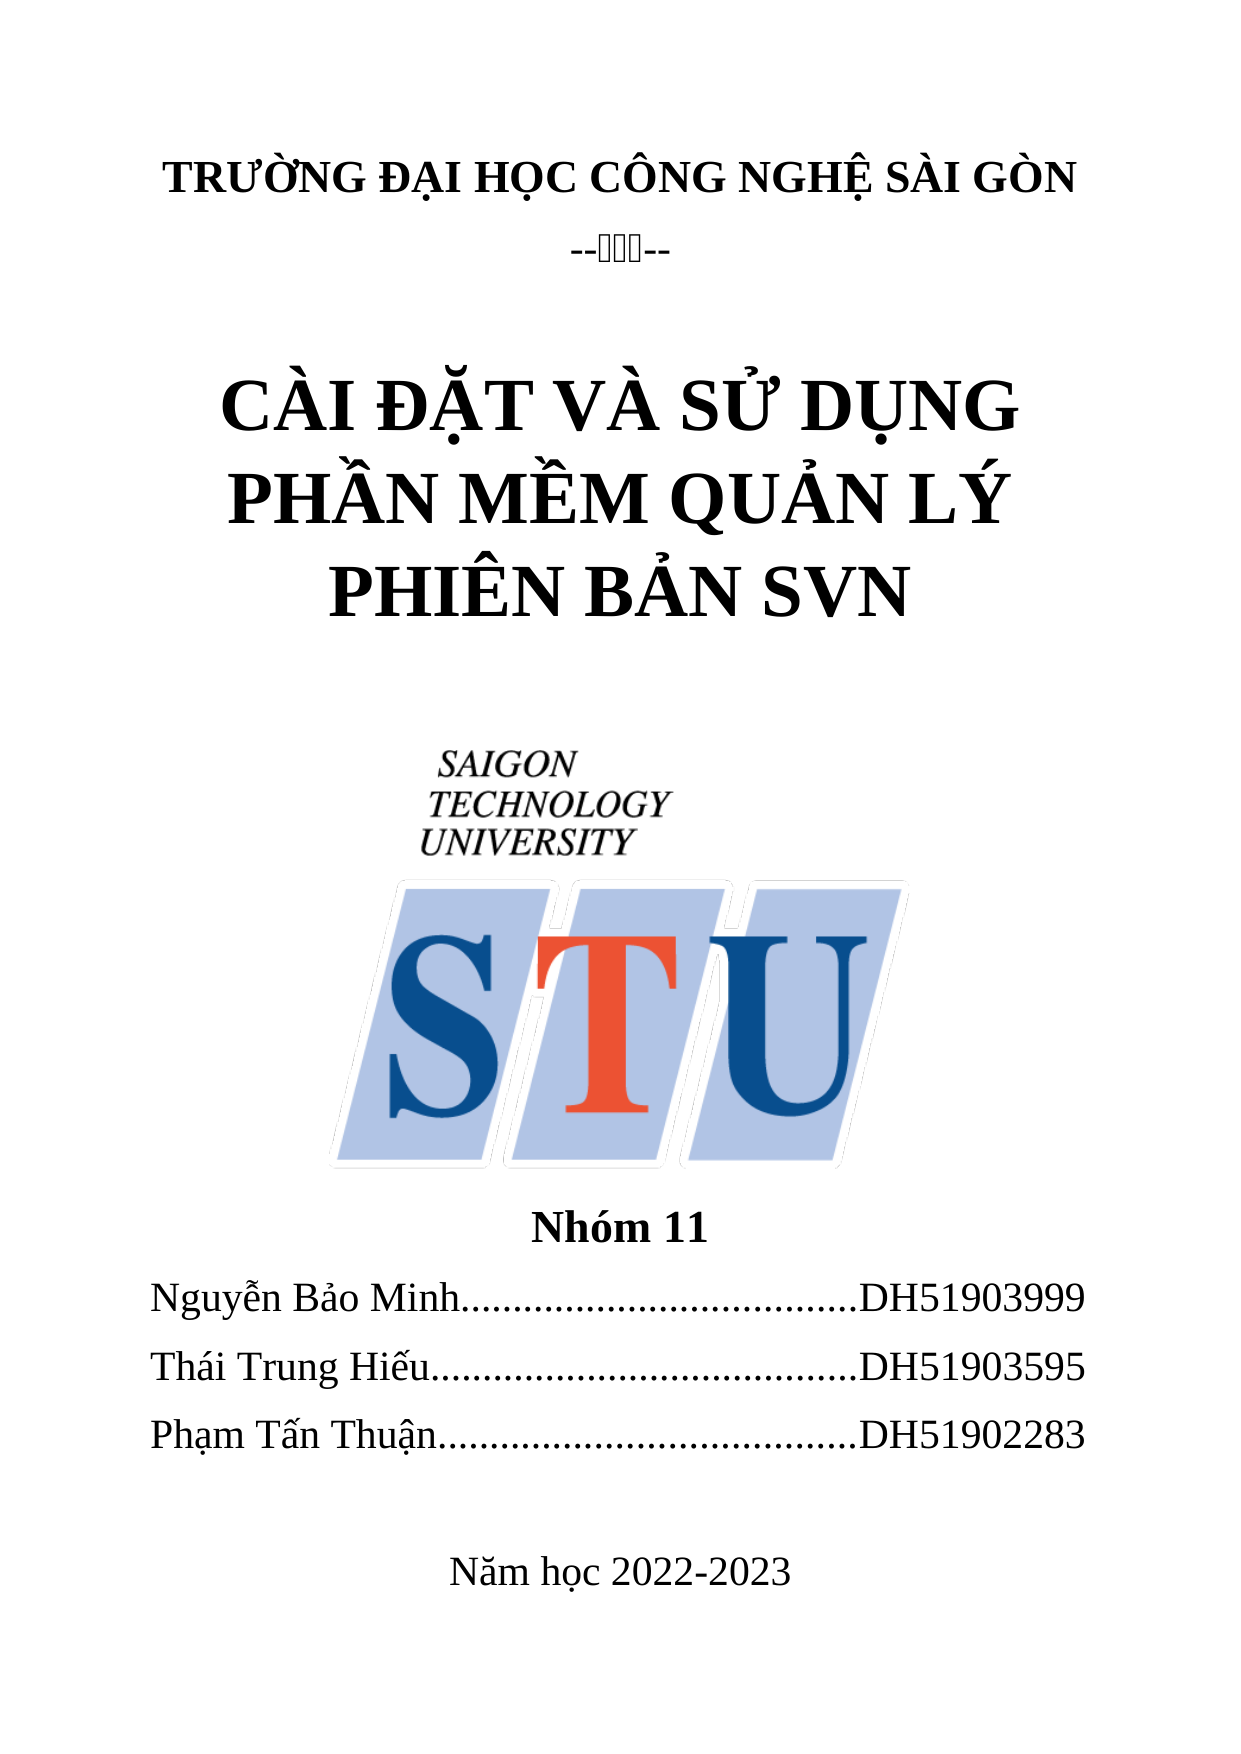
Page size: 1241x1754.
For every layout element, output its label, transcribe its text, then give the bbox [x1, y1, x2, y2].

text Năm học 2022-2023 [150, 1546, 1090, 1594]
text Thái Trung Hiếu DH51903595 [150, 1341, 1090, 1389]
text TRƯỜNG ĐẠI HỌC CÔNG NGHỆ SÀI GÒN [150, 150, 1090, 203]
text Nhóm 11 [150, 1199, 1090, 1252]
text Phạm Tấn Thuận DH51902283 [150, 1409, 1090, 1457]
picture [318, 724, 922, 1180]
text Nguyễn Bảo Minh DH51903999 [150, 1273, 1090, 1321]
text CÀI ĐẶT VÀ SỬ DỤNG PHẦN MỀM QUẢN LÝ PHIÊN BẢN SVN [150, 360, 1090, 633]
text ---- [150, 223, 1090, 272]
